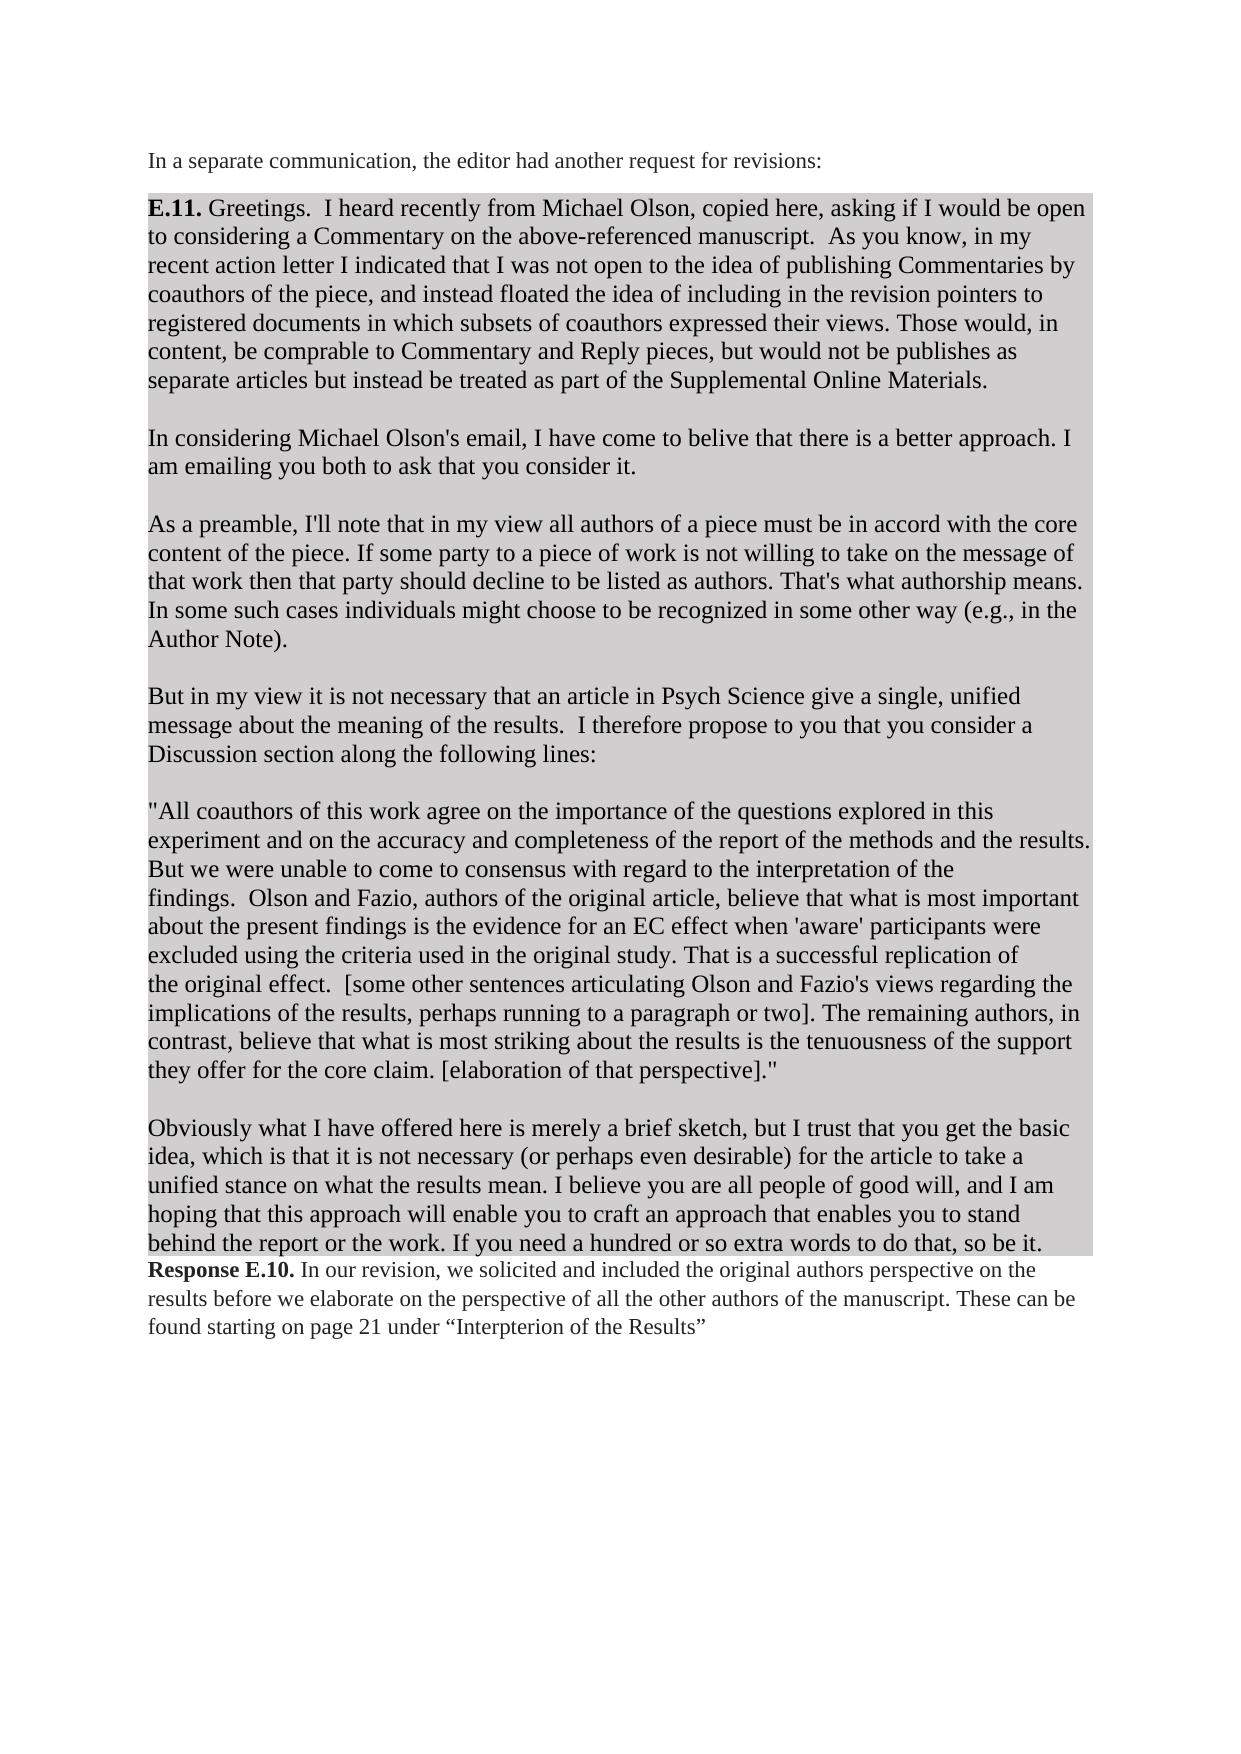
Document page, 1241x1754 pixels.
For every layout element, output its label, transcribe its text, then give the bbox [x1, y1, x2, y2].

text "All coauthors of this work agree on the importance of the questions explored in this experiment and on the accuracy and completeness of the report of the methods and the results. But we were unable to come to consensus with regard to the interpretation of the findings. Olson and Fazio, authors of the original article, believe that what is most important about the present findings is the evidence for an EC effect when 'aware' participants were excluded using the criteria used in the original study. That is a successful replication of the original effect. [some other sentences articulating Olson and Fazio's views regarding the implications of the results, perhaps running to a paragraph or two]. The remaining authors, in contrast, believe that what is most striking about the results is the tenuousness of the support they offer for the core claim. [elaboration of that perspective]." [148, 796, 1093, 1084]
text In a separate communication, the editor had another request for revisions: [148, 148, 1093, 174]
text E.11. Greetings. I heard recently from Michael Olson, copied here, asking if I would be open to considering a Commentary on the above-referenced manuscript. As you know, in my recent action letter I indicated that I was not open to the idea of publishing Commentaries by coauthors of the piece, and instead floated the idea of including in the revision pointers to registered documents in which subsets of coauthors expressed their views. Those would, in content, be comprable to Commentary and Reply pieces, but would not be publishes as separate articles but instead be treated as part of the Supplemental Online Materials. [148, 193, 1093, 394]
text Response E.10. In our revision, we solicited and included the original authors perspective on the results before we elaborate on the perspective of all the other authors of the manuscript. These can be found starting on page 21 under “Interpterion of the Results” [148, 1256, 1093, 1340]
text Obviously what I have offered here is merely a brief sketch, but I trust that you get the basic idea, which is that it is not necessary (or perhaps even desirable) for the article to take a unified stance on what the results mean. I believe you are all people of good will, and I am hoping that this approach will enable you to craft an approach that enables you to stand behind the report or the work. If you need a hundred or so extra words to do that, so be it. [148, 1113, 1093, 1256]
text As a preamble, I'll note that in my view all authors of a piece must be in accord with the core content of the piece. If some party to a piece of work is not willing to take on the message of that work then that party should decline to be listed as authors. That's what authorship means. In some such cases individuals might choose to be recognized in some other way (e.g., in the Author Note). [148, 509, 1093, 653]
text In considering Michael Olson's email, I have come to belive that there is a better approach. I am emailing you both to ask that you consider it. [148, 423, 1093, 480]
text But in my view it is not necessary that an article in Psych Science give a single, unified message about the meaning of the results. I therefore propose to you that you consider a Discussion section along the following lines: [148, 681, 1093, 768]
